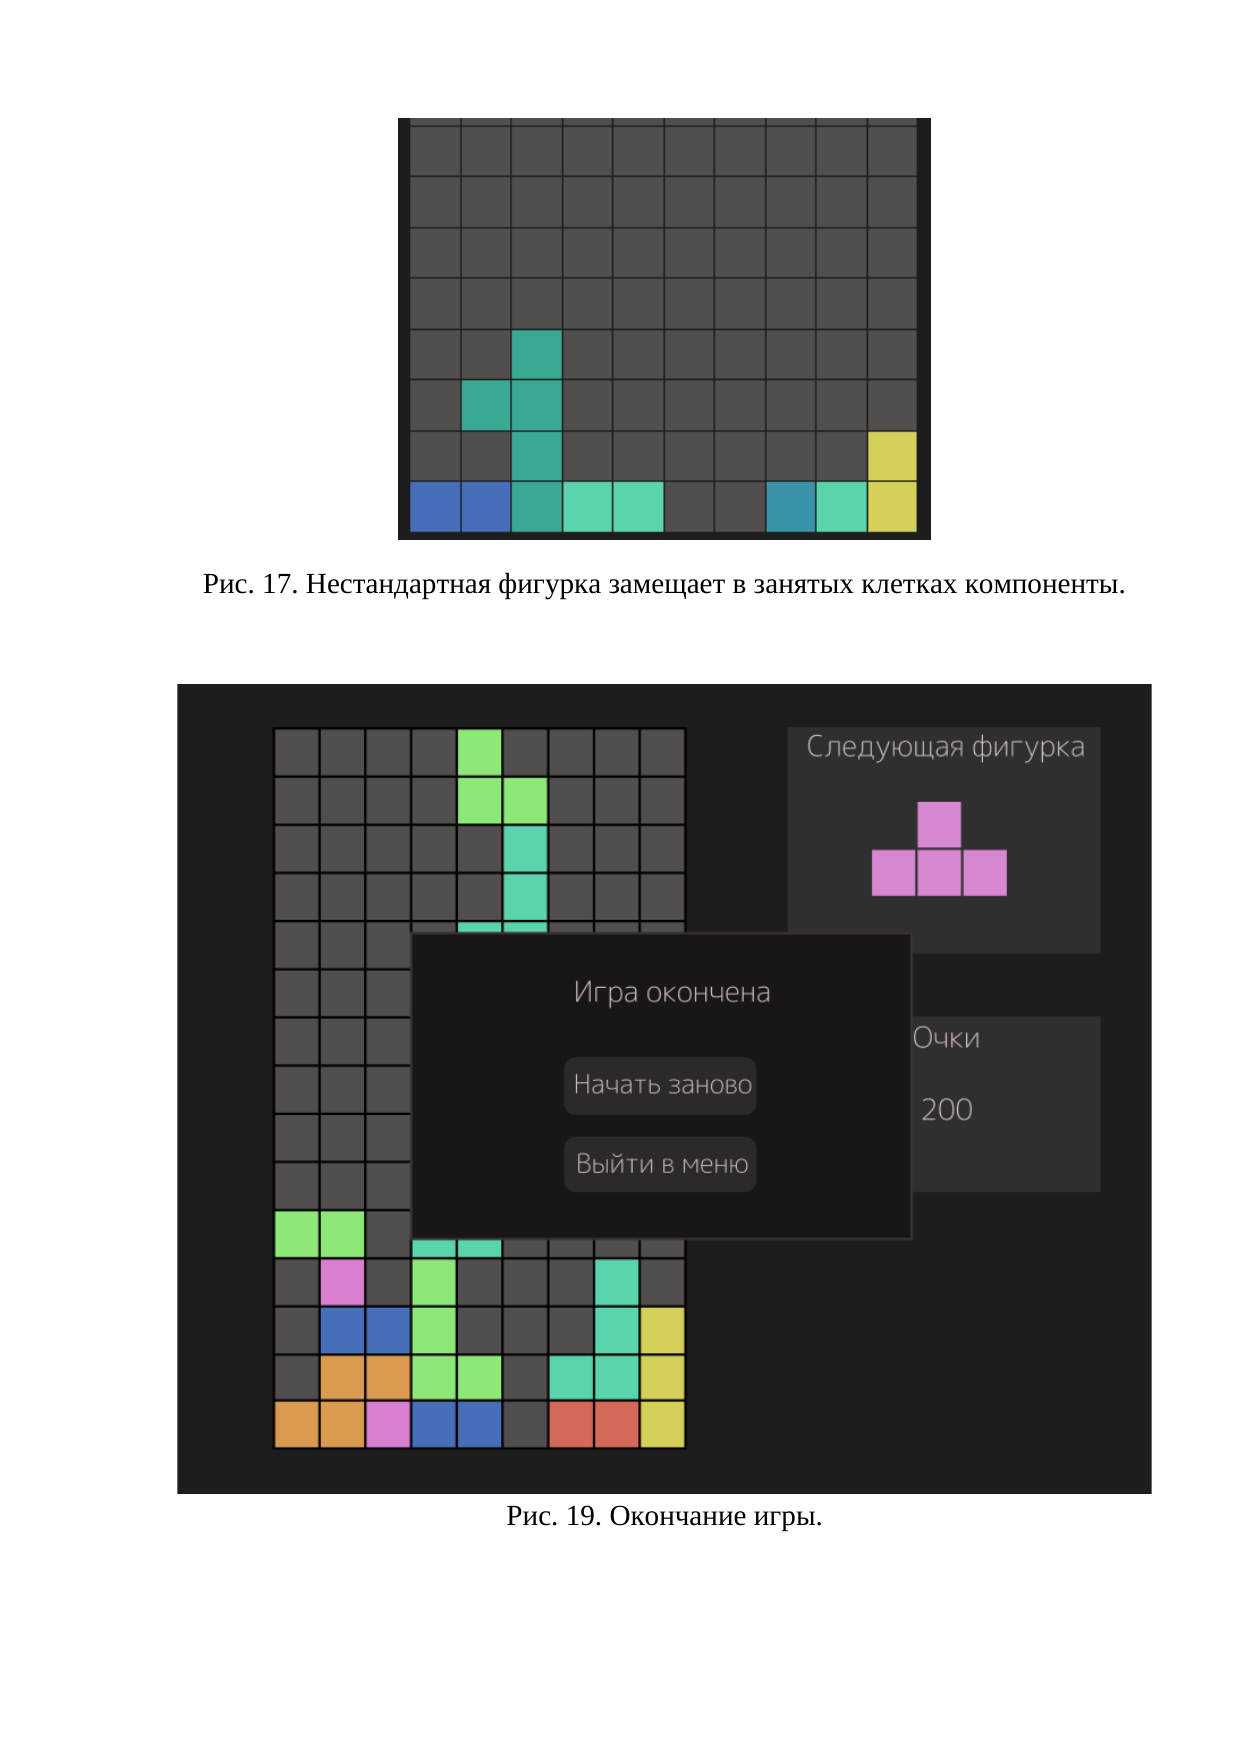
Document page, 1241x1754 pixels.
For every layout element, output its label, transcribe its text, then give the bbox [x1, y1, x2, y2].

picture [177, 684, 1152, 1494]
picture [398, 118, 931, 540]
text Рис. 19. Окончание игры. [177, 1494, 1152, 1532]
text Рис. 17. Нестандартная фигурка замещает в занятых клетках компоненты. [177, 566, 1152, 599]
